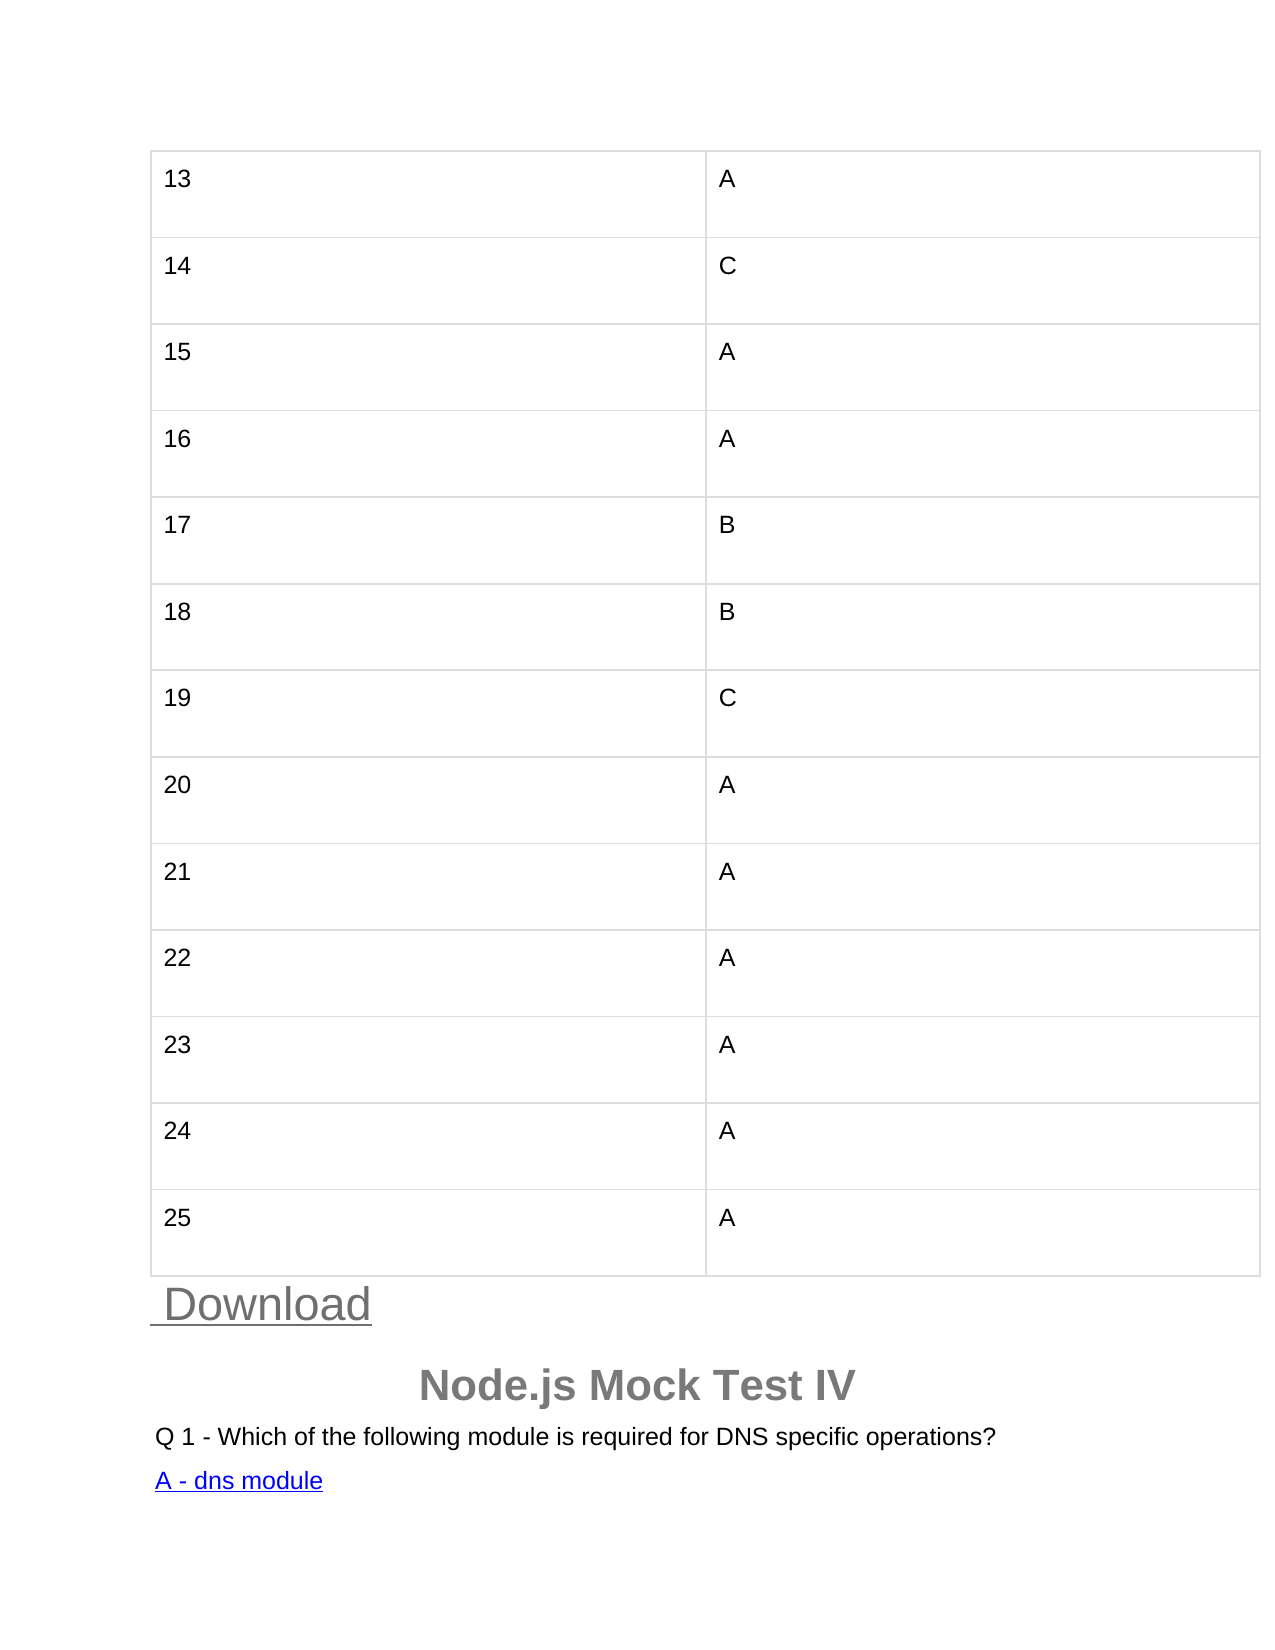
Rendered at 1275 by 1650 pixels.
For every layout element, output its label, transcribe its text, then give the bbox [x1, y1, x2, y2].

table_cell C [707, 671, 1259, 756]
table_cell A [707, 411, 1259, 496]
table_cell 19 [152, 671, 705, 756]
table_cell A [707, 1104, 1259, 1189]
table_cell 16 [152, 411, 705, 496]
table_cell A [707, 844, 1259, 929]
table_cell B [707, 585, 1259, 669]
text Download [150, 1277, 1125, 1331]
table_cell 18 [152, 585, 705, 669]
table_cell 23 [152, 1017, 705, 1102]
table_cell A [707, 1017, 1259, 1102]
table_cell 25 [152, 1190, 705, 1275]
table_cell 20 [152, 758, 705, 842]
text A - dns module [155, 1466, 1120, 1495]
table_cell 24 [152, 1104, 705, 1189]
table_cell 14 [152, 238, 705, 323]
table_cell C [707, 238, 1259, 323]
table_cell 15 [152, 325, 705, 410]
table_cell A [707, 758, 1259, 842]
subtitle Node.js Mock Test IV [150, 1359, 1125, 1410]
table_cell B [707, 498, 1259, 583]
table_cell 13 [152, 152, 705, 237]
table_cell A [707, 325, 1259, 410]
table_cell 22 [152, 931, 705, 1016]
table_cell A [707, 931, 1259, 1016]
table_cell A [707, 1190, 1259, 1275]
table_cell A [707, 152, 1259, 237]
table_cell 17 [152, 498, 705, 583]
text Q 1 - Which of the following module is required for DNS specific operations? [155, 1422, 1120, 1451]
table_cell 21 [152, 844, 705, 929]
